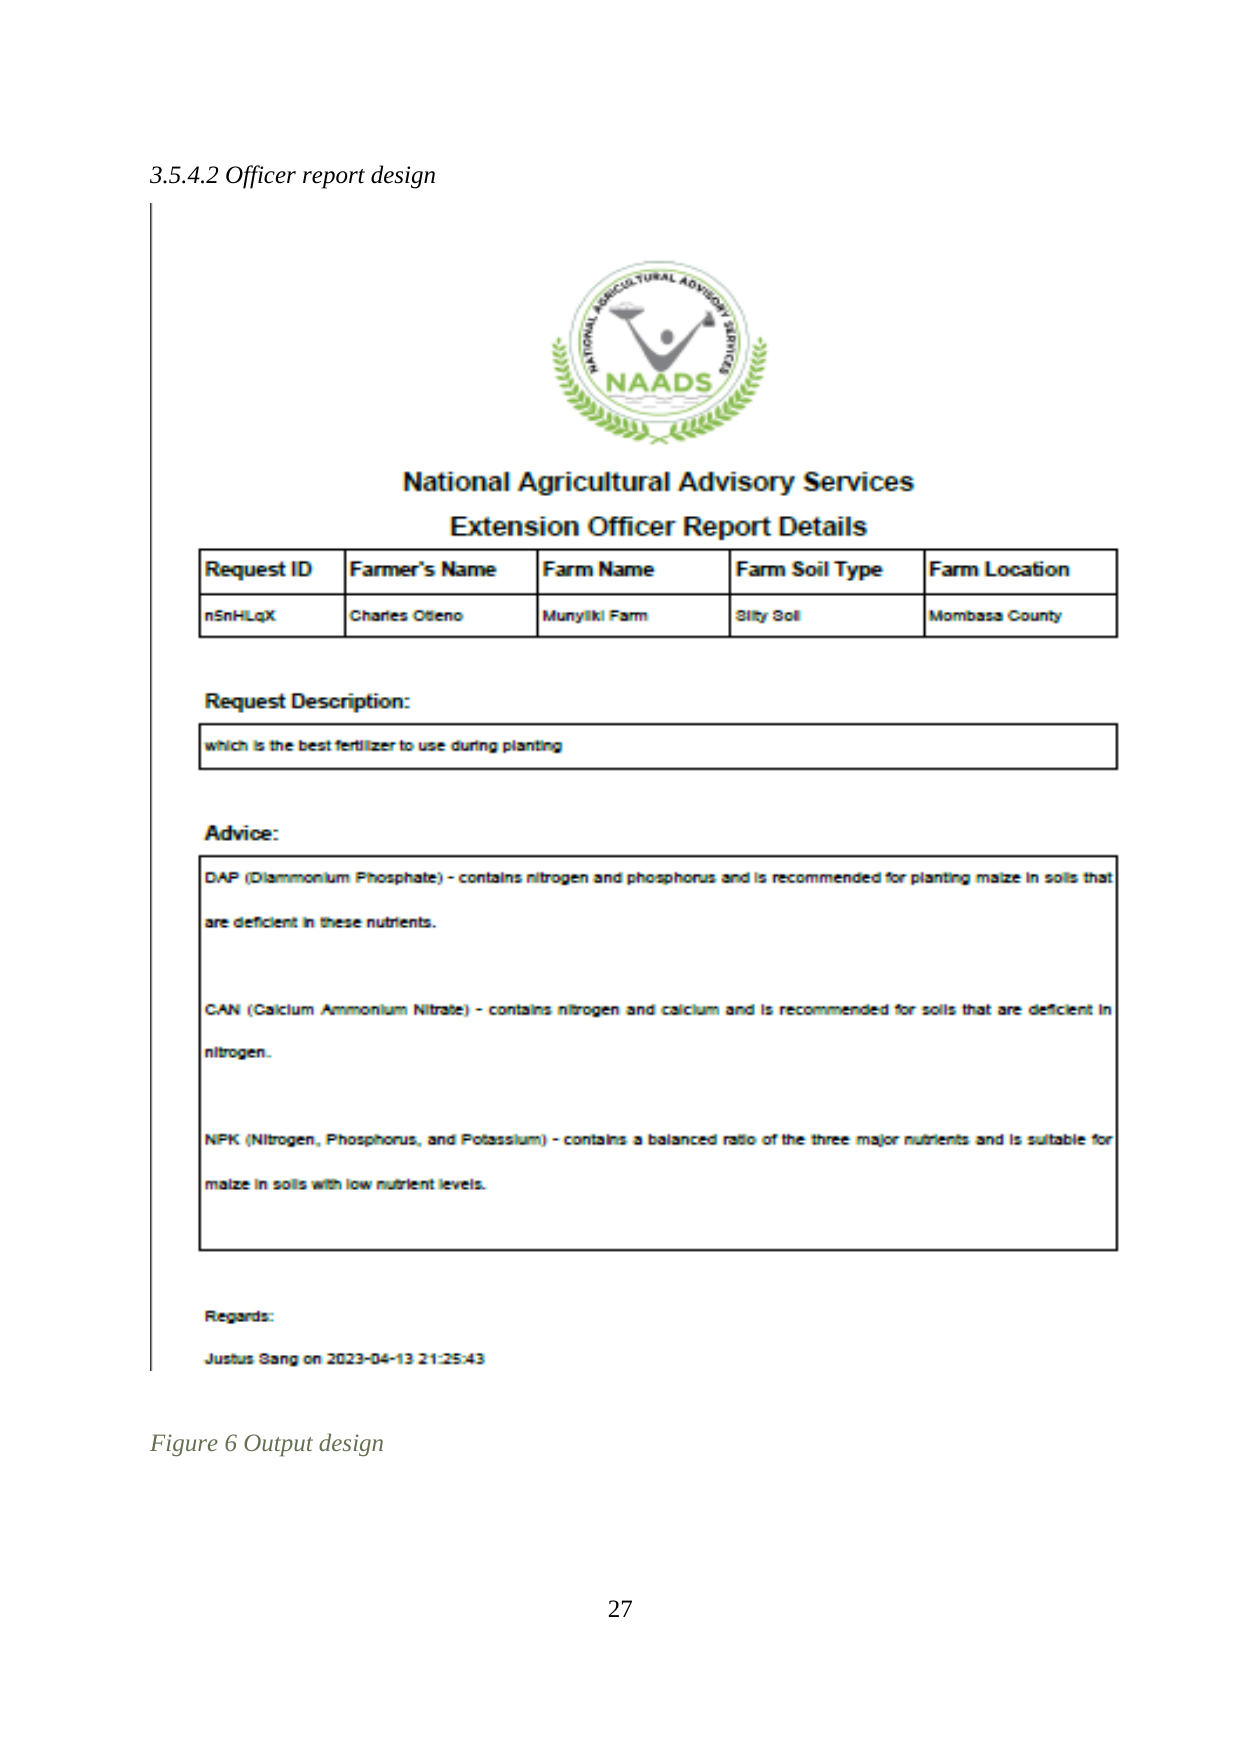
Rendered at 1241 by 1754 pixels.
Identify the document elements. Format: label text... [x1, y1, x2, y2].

picture [150, 203, 1161, 1371]
subtitle 3.5.4.2 Officer report design [150, 160, 1090, 189]
text Figure 6 Output design [150, 1428, 1090, 1456]
